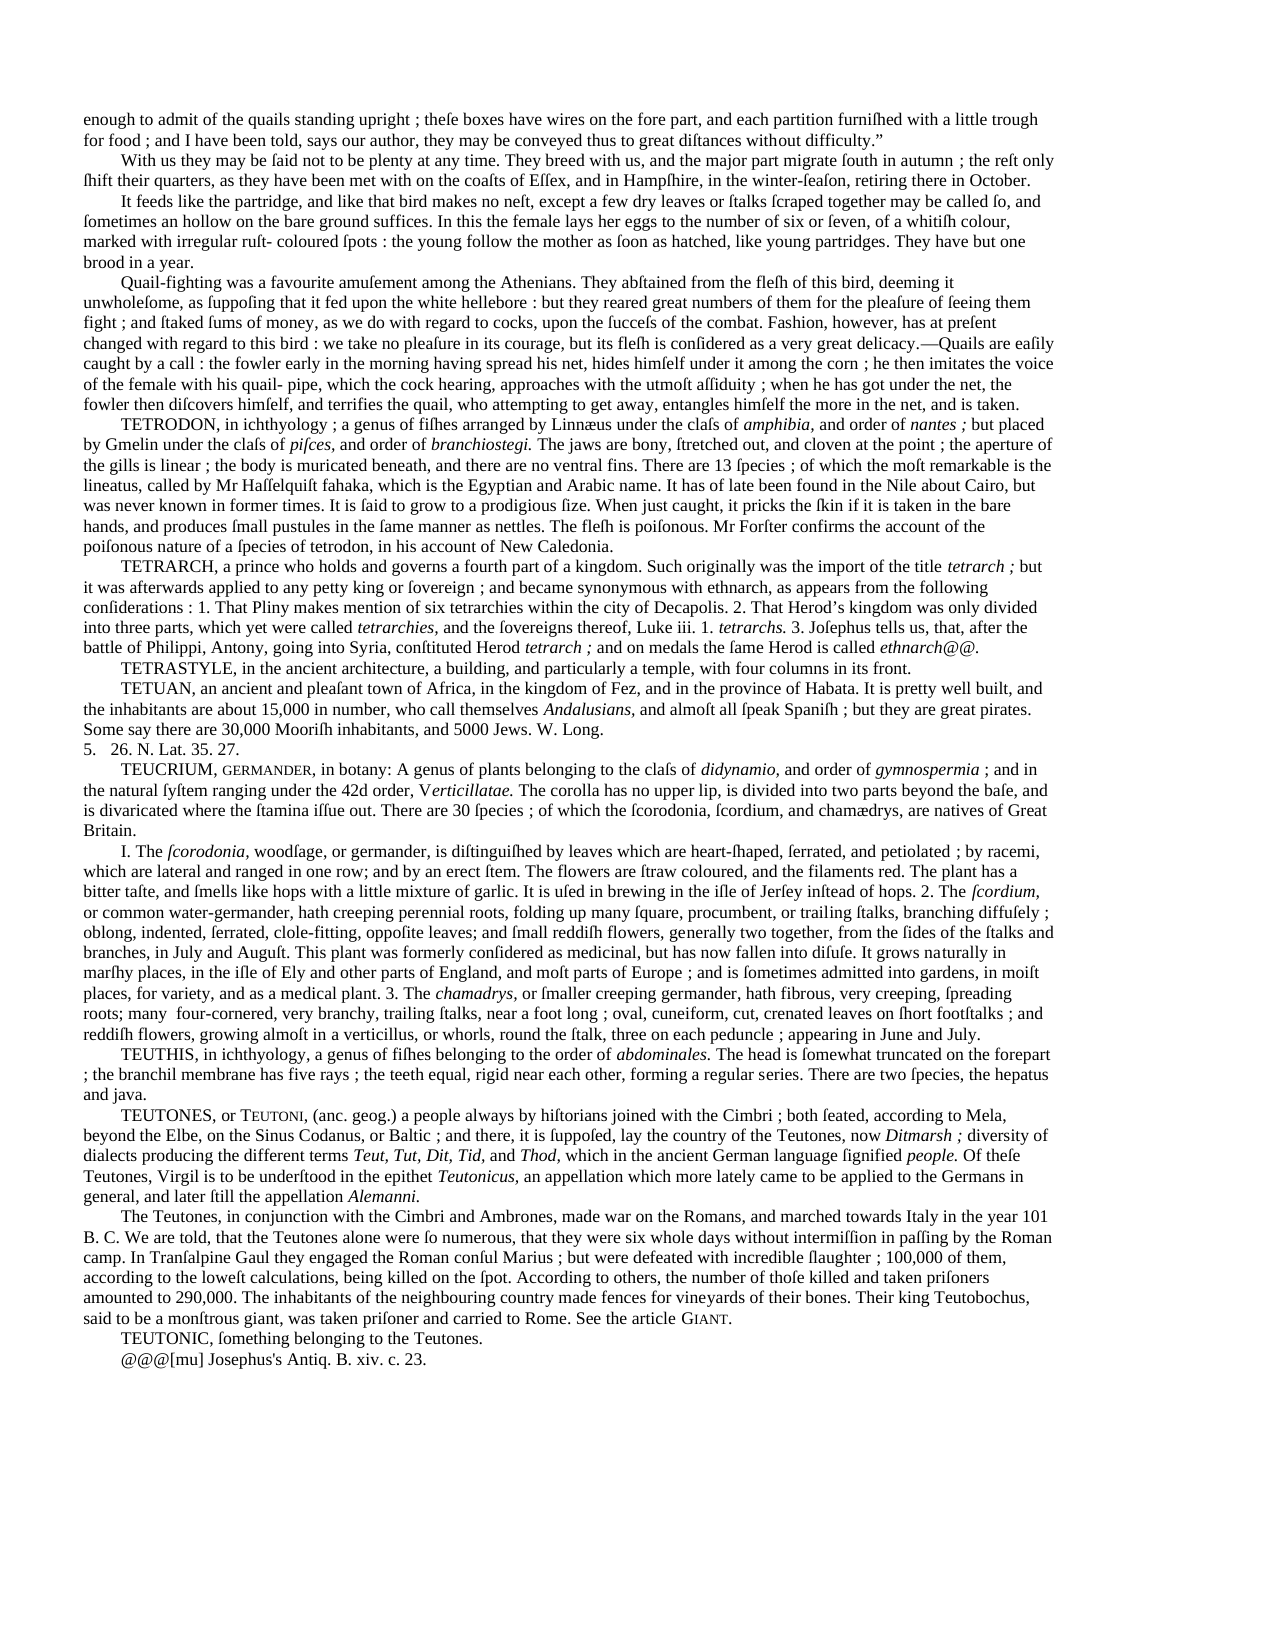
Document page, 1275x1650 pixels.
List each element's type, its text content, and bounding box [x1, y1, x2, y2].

text TETRASTYLE, in the ancient architecture, a building, and particularly a temple, with four columns in its front. [83, 658, 1055, 678]
text TETRODON, in ichthyology ; a genus of fiſhes arranged by Linnæus under the claſs of amphibia, and order of nantes ; but placed by Gmelin under the claſs of piſces, and order of branchiostegi. The jaws are bony, ſtretched out, and cloven at the point ; the aperture of the gills is linear ; the body is muricated beneath, and there are no ventral fins. There are 13 ſpecies ; of which the moſt remarkable is the lineatus, called by Mr Haſſelquiſt fahaka, which is the Egyptian and Arabic name. It has of late been found in the Nile about Cairo, but was never known in former times. It is ſaid to grow to a prodigious ſize. When just caught, it pricks the ſkin if it is taken in the bare hands, and produces ſmall pustules in the ſame manner as nettles. The fleſh is poiſonous. Mr Forſter confirms the account of the poiſonous nature of a ſpecies of tetrodon, in his account of New Caledonia. [83, 414, 1055, 556]
text TEUCRIUM, germander, in botany: A genus of plants belonging to the claſs of didynamio, and order of gymnospermia ; and in the natural ſyſtem ranging under the 42d order, Verticillatae. The corolla has no upper lip, is divided into two parts beyond the baſe, and is divaricated where the ſtamina iſſue out. There are 30 ſpecies ; of which the ſcorodonia, ſcordium, and chamædrys, are natives of Great Britain. [83, 759, 1055, 841]
text TETUAN, an ancient and pleaſant town of Africa, in the kingdom of Fez, and in the province of Habata. It is pretty well built, and the inhabitants are about 15,000 in number, who call themselves Andalusians, and almoſt all ſpeak Spaniſh ; but they are great pirates. Some say there are 30,000 Mooriſh inhabitants, and 5000 Jews. W. Long. [83, 678, 1055, 739]
text TEUTHIS, in ichthyology, a genus of fiſhes belonging to the order of abdominales. The head is ſomewhat truncated on the forepart ; the branchil membrane has five rays ; the teeth equal, rigid near each other, forming a regular series. There are two ſpecies, the hepatus and java. [83, 1044, 1055, 1104]
text Quail-fighting was a favourite amuſement among the Athenians. They abſtained from the fleſh of this bird, deeming it unwholeſome, as ſuppoſing that it fed upon the white hellebore : but they reared great numbers of them for the pleaſure of ſeeing them fight ; and ſtaked ſums of money, as we do with regard to cocks, upon the ſucceſs of the combat. Fashion, however, has at preſent changed with regard to this bird : we take no pleaſure in its courage, but its fleſh is conſidered as a very great delicacy.—Quails are eaſily caught by a call : the fowler early in the morning having spread his net, hides himſelf under it among the corn ; he then imitates the voice of the female with his quail- pipe, which the cock hearing, approaches with the utmoſt aſſiduity ; when he has got under the net, the fowler then diſcovers himſelf, and terrifies the quail, who attempting to get away, entangles himſelf the more in the net, and is taken. [83, 272, 1055, 414]
text enough to admit of the quails standing upright ; theſe boxes have wires on the fore part, and each partition furniſhed with a little trough for food ; and I have been told, says our author, they may be conveyed thus to great diſtances without difficulty.” [83, 109, 1055, 150]
text It feeds like the partridge, and like that bird makes no neſt, except a few dry leaves or ſtalks ſcraped together may be called ſo, and ſometimes an hollow on the bare ground suffices. In this the female lays her eggs to the number of six or ſeven, of a whitiſh colour, marked with irregular ruſt- coloured ſpots : the young follow the mother as ſoon as hatched, like young partridges. They have but one brood in a year. [83, 191, 1055, 272]
text 5. 26. N. Lat. 35. 27. [83, 739, 1055, 759]
text @@@[mu] Josephus's Antiq. B. xiv. c. 23. [83, 1348, 1055, 1369]
text TEUTONIC, ſomething belonging to the Teutones. [83, 1328, 1055, 1348]
text The Teutones, in conjunction with the Cimbri and Ambrones, made war on the Romans, and marched towards Italy in the year 101 B. C. We are told, that the Teutones alone were ſo numerous, that they were six whole days without intermiſſion in paſſing by the Roman camp. In Tranſalpine Gaul they engaged the Roman conſul Marius ; but were defeated with incredible ſlaughter ; 100,000 of them, according to the loweſt calculations, being killed on the ſpot. According to others, the number of thoſe killed and taken priſoners amounted to 290,000. The inhabitants of the neighbouring country made fences for vineyards of their bones. Their king Teutobochus, said to be a monſtrous giant, was taken priſoner and carried to Rome. See the article Giant. [83, 1206, 1055, 1328]
text I. The ſcorodonia, woodſage, or germander, is diſtinguiſhed by leaves which are heart-ſhaped, ſerrated, and petiolated ; by racemi, which are lateral and ranged in one row; and by an erect ſtem. The flowers are ſtraw coloured, and the filaments red. The plant has a bitter taſte, and ſmells like hops with a little mixture of garlic. It is uſed in brewing in the iſle of Jerſey inſtead of hops. 2. The ſcordium, or common water-germander, hath creeping perennial roots, folding up many ſquare, procumbent, or trailing ſtalks, branching diffuſely ; oblong, indented, ſerrated, clole-fitting, oppoſite leaves; and ſmall reddiſh flowers, generally two together, from the ſides of the ſtalks and branches, in July and Auguſt. This plant was formerly conſidered as medicinal, but has now fallen into diſuſe. It grows naturally in marſhy places, in the iſle of Ely and other parts of England, and moſt parts of Europe ; and is ſometimes admitted into gardens, in moiſt places, for variety, and as a medical plant. 3. The chamadrys, or ſmaller creeping germander, hath fibrous, very creeping, ſpreading roots; many four-cornered, very branchy, trailing ſtalks, near a foot long ; oval, cuneiform, cut, crenated leaves on ſhort footſtalks ; and reddiſh flowers, growing almoſt in a verticillus, or whorls, round the ſtalk, three on each peduncle ; appearing in June and July. [83, 841, 1055, 1044]
text With us they may be ſaid not to be plenty at any time. They breed with us, and the major part migrate ſouth in autumn ; the reſt only ſhift their quarters, as they have been met with on the coaſts of Eſſex, and in Hampſhire, in the winter-ſeaſon, retiring there in October. [83, 150, 1055, 191]
text TETRARCH, a prince who holds and governs a fourth part of a kingdom. Such originally was the import of the title tetrarch ; but it was afterwards applied to any petty king or ſovereign ; and became synonymous with ethnarch, as appears from the following conſiderations : 1. That Pliny makes mention of six tetrarchies within the city of Decapolis. 2. That Herod’s kingdom was only divided into three parts, which yet were called tetrarchies, and the ſovereigns thereof, Luke iii. 1. tetrarchs. 3. Joſephus tells us, that, after the battle of Philippi, Antony, going into Syria, conſtituted Herod tetrarch ; and on medals the ſame Herod is called ethnarch@@. [83, 556, 1055, 658]
text TEUTONES, or Teutoni, (anc. geog.) a people always by hiſtorians joined with the Cimbri ; both ſeated, according to Mela, beyond the Elbe, on the Sinus Codanus, or Baltic ; and there, it is ſuppoſed, lay the country of the Teutones, now Ditmarsh ; diversity of dialects producing the different terms Teut, Tut, Dit, Tid, and Thod, which in the ancient German language ſignified people. Of theſe Teutones, Virgil is to be underſtood in the epithet Teutonicus, an appellation which more lately came to be applied to the Germans in general, and later ſtill the appellation Alemanni. [83, 1104, 1055, 1206]
